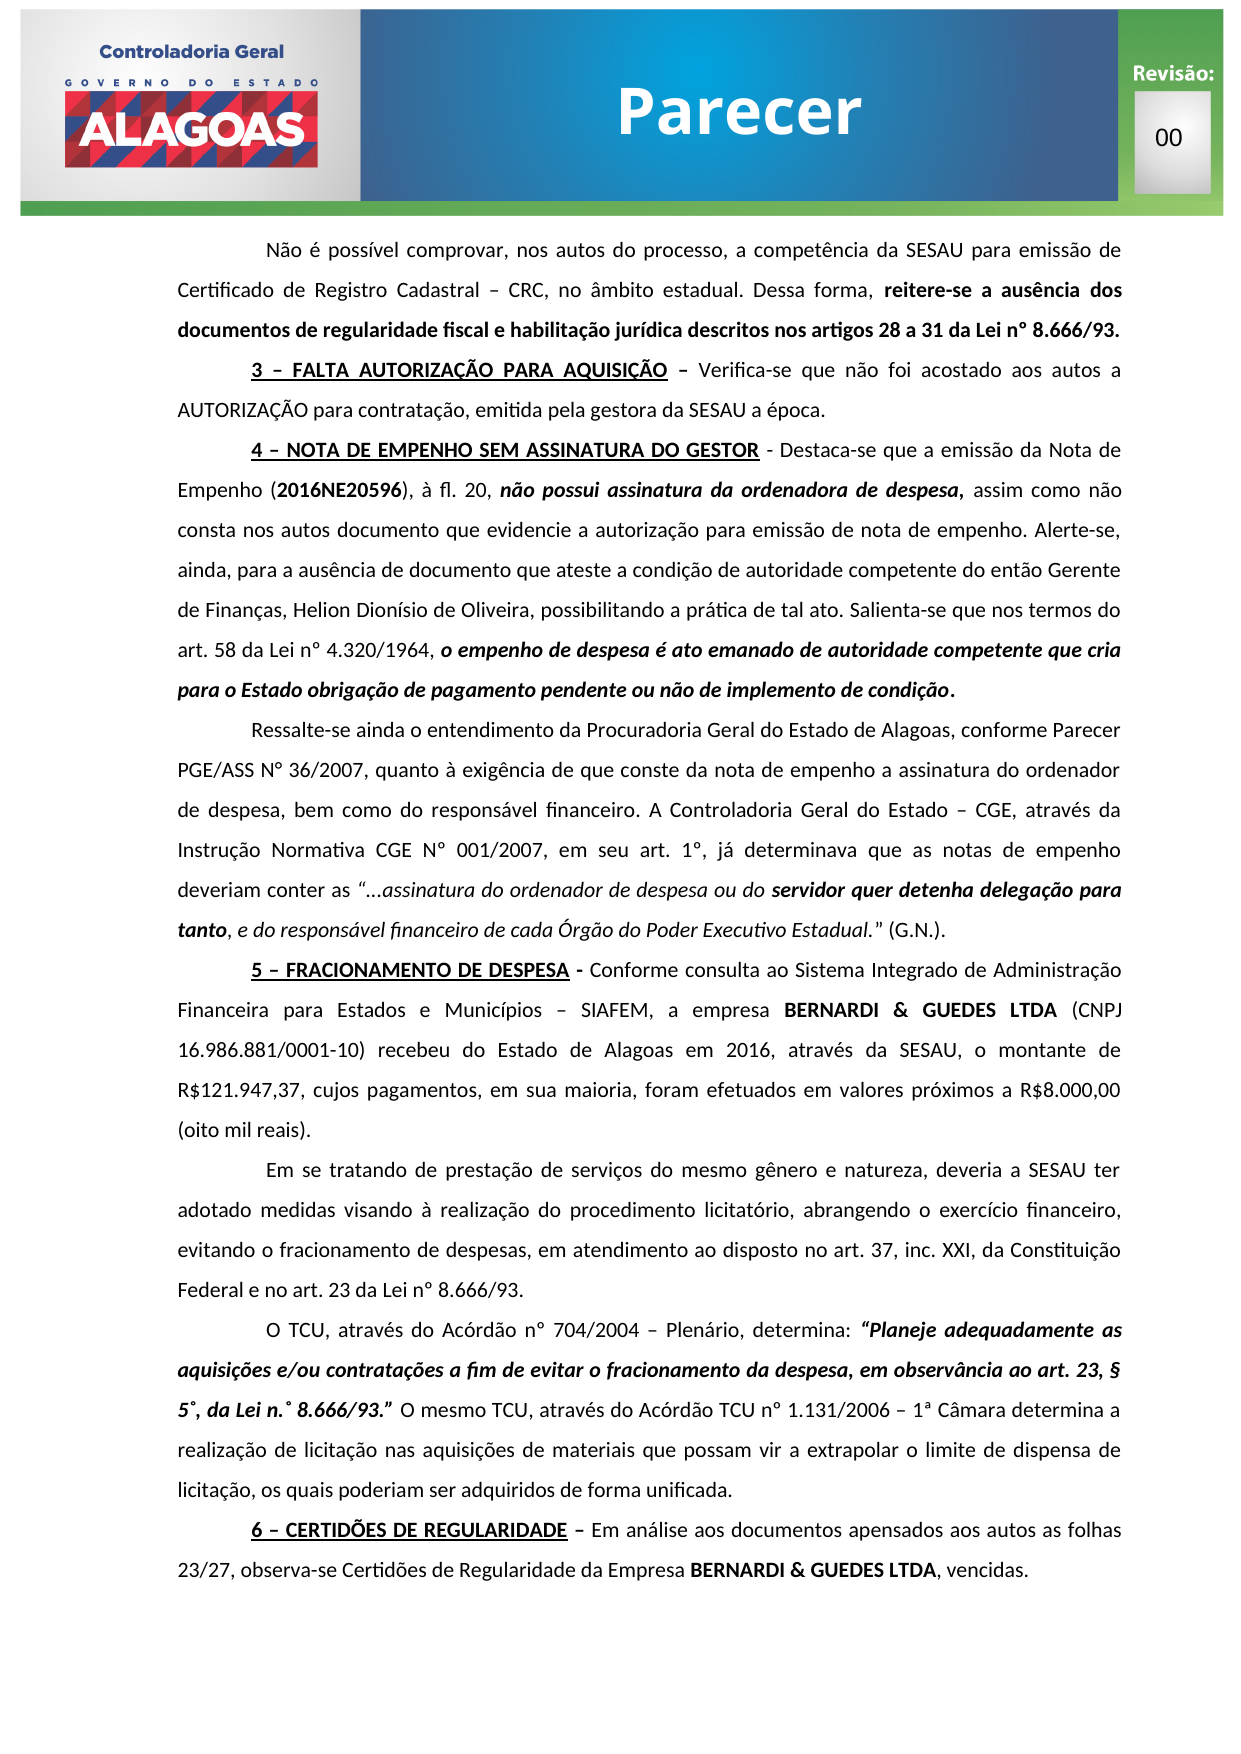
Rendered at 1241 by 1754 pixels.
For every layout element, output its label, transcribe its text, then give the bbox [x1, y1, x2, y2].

text 5 – FRACIONAMENTO DE DESPESA - Conforme consulta ao Sistema Integrado de Administração Financeira para Estados e Municípios – SIAFEM, a empresa BERNARDI & GUEDES LTDA (CNPJ 16.986.881/0001-10) recebeu do Estado de Alagoas em 2016, através da SESAU, o montante de R$121.947,37, cujos pagamentos, em sua maioria, foram efetuados em valores próximos a R$8.000,00 (oito mil reais). [177, 956, 1122, 1143]
text 3 – FALTA AUTORIZAÇÃO PARA AQUISIÇÃO – Verifica-se que não foi acostado aos autos a AUTORIZAÇÃO para contratação, emitida pela gestora da SESAU a época. [177, 356, 1122, 423]
text Em se tratando de prestação de serviços do mesmo gênero e natureza, deveria a SESAU ter adotado medidas visando à realização do procedimento licitatório, abrangendo o exercício financeiro, evitando o fracionamento de despesas, em atendimento ao disposto no art. 37, inc. XXI, da Constituição Federal e no art. 23 da Lei nº 8.666/93. [177, 1156, 1122, 1303]
text 4 – NOTA DE EMPENHO SEM ASSINATURA DO GESTOR - Destaca-se que a emissão da Nota de Empenho (2016NE20596), à fl. 20, não possui assinatura da ordenadora de despesa, assim como não consta nos autos documento que evidencie a autorização para emissão de nota de empenho. Alerte-se, ainda, para a ausência de documento que ateste a condição de autoridade competente do então Gerente de Finanças, Helion Dionísio de Oliveira, possibilitando a prática de tal ato. Salienta-se que nos termos do art. 58 da Lei nº 4.320/1964, o empenho de despesa é ato emanado de autoridade competente que cria para o Estado obrigação de pagamento pendente ou não de implemento de condição. [177, 436, 1122, 703]
text Ressalte-se ainda o entendimento da Procuradoria Geral do Estado de Alagoas, conforme Parecer PGE/ASS N° 36/2007, quanto à exigência de que conste da nota de empenho a assinatura do ordenador de despesa, bem como do responsável financeiro. A Controladoria Geral do Estado – CGE, através da Instrução Normativa CGE Nº 001/2007, em seu art. 1º, já determinava que as notas de empenho deveriam conter as “...assinatura do ordenador de despesa ou do servidor quer detenha delegação para tanto, e do responsável financeiro de cada Órgão do Poder Executivo Estadual.” (G.N.). [177, 716, 1122, 943]
text Não é possível comprovar, nos autos do processo, a competência da SESAU para emissão de Certificado de Registro Cadastral – CRC, no âmbito estadual. Dessa forma, reitere-se a ausência dos documentos de regularidade fiscal e habilitação jurídica descritos nos artigos 28 a 31 da Lei nº 8.666/93. [177, 236, 1122, 343]
picture [20, 9, 1224, 216]
text 6 – CERTIDÕES DE REGULARIDADE – Em análise aos documentos apensados aos autos as folhas 23/27, observa-se Certidões de Regularidade da Empresa BERNARDI & GUEDES LTDA, vencidas. [177, 1516, 1122, 1583]
text O TCU, através do Acórdão nº 704/2004 – Plenário, determina: “Planeje adequadamente as aquisições e/ou contratações a fim de evitar o fracionamento da despesa, em observância ao art. 23, § 5˚, da Lei n.˚ 8.666/93.” O mesmo TCU, através do Acórdão TCU nº 1.131/2006 – 1ª Câmara determina a realização de licitação nas aquisições de materiais que possam vir a extrapolar o limite de dispensa de licitação, os quais poderiam ser adquiridos de forma unificada. [177, 1316, 1122, 1503]
